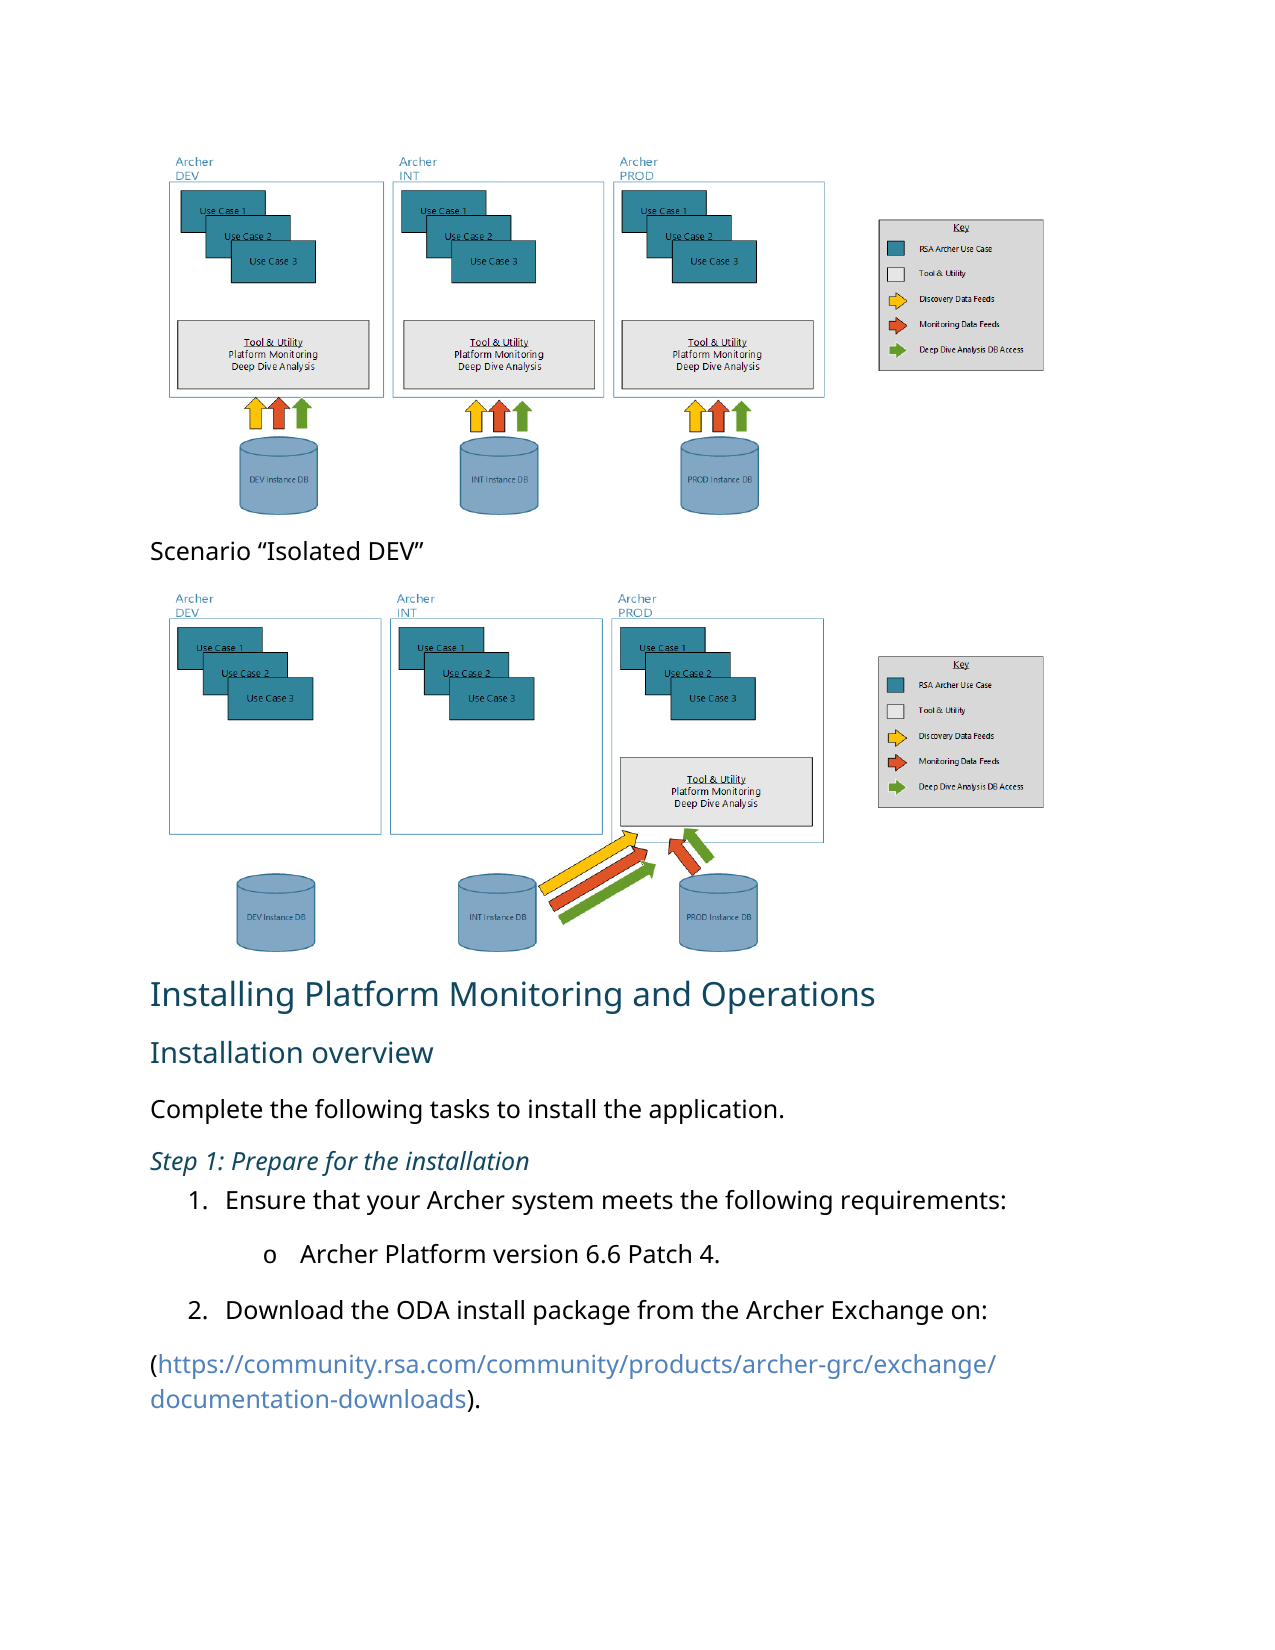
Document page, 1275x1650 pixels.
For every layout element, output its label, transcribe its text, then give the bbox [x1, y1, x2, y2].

subtitle Installing Platform Monitoring and Operations [150, 971, 1125, 1016]
list Ensure that your Archer system meets the following requirements: [187, 1182, 1125, 1216]
text Complete the following tasks to install the application. [150, 1091, 1125, 1125]
picture [168, 150, 1044, 515]
subtitle Step 1: Prepare for the installation [150, 1144, 1125, 1178]
picture [168, 586, 1044, 952]
text (https://community.rsa.com/community/products/archer-grc/exchange/documentation-downloads). [150, 1347, 1125, 1415]
list Archer Platform version 6.6 Patch 4. [262, 1237, 1125, 1271]
text Scenario “Isolated DEV” [150, 533, 1125, 567]
list Download the ODA install package from the Archer Exchange on: [187, 1292, 1125, 1326]
subtitle Installation overview [150, 1033, 1125, 1072]
